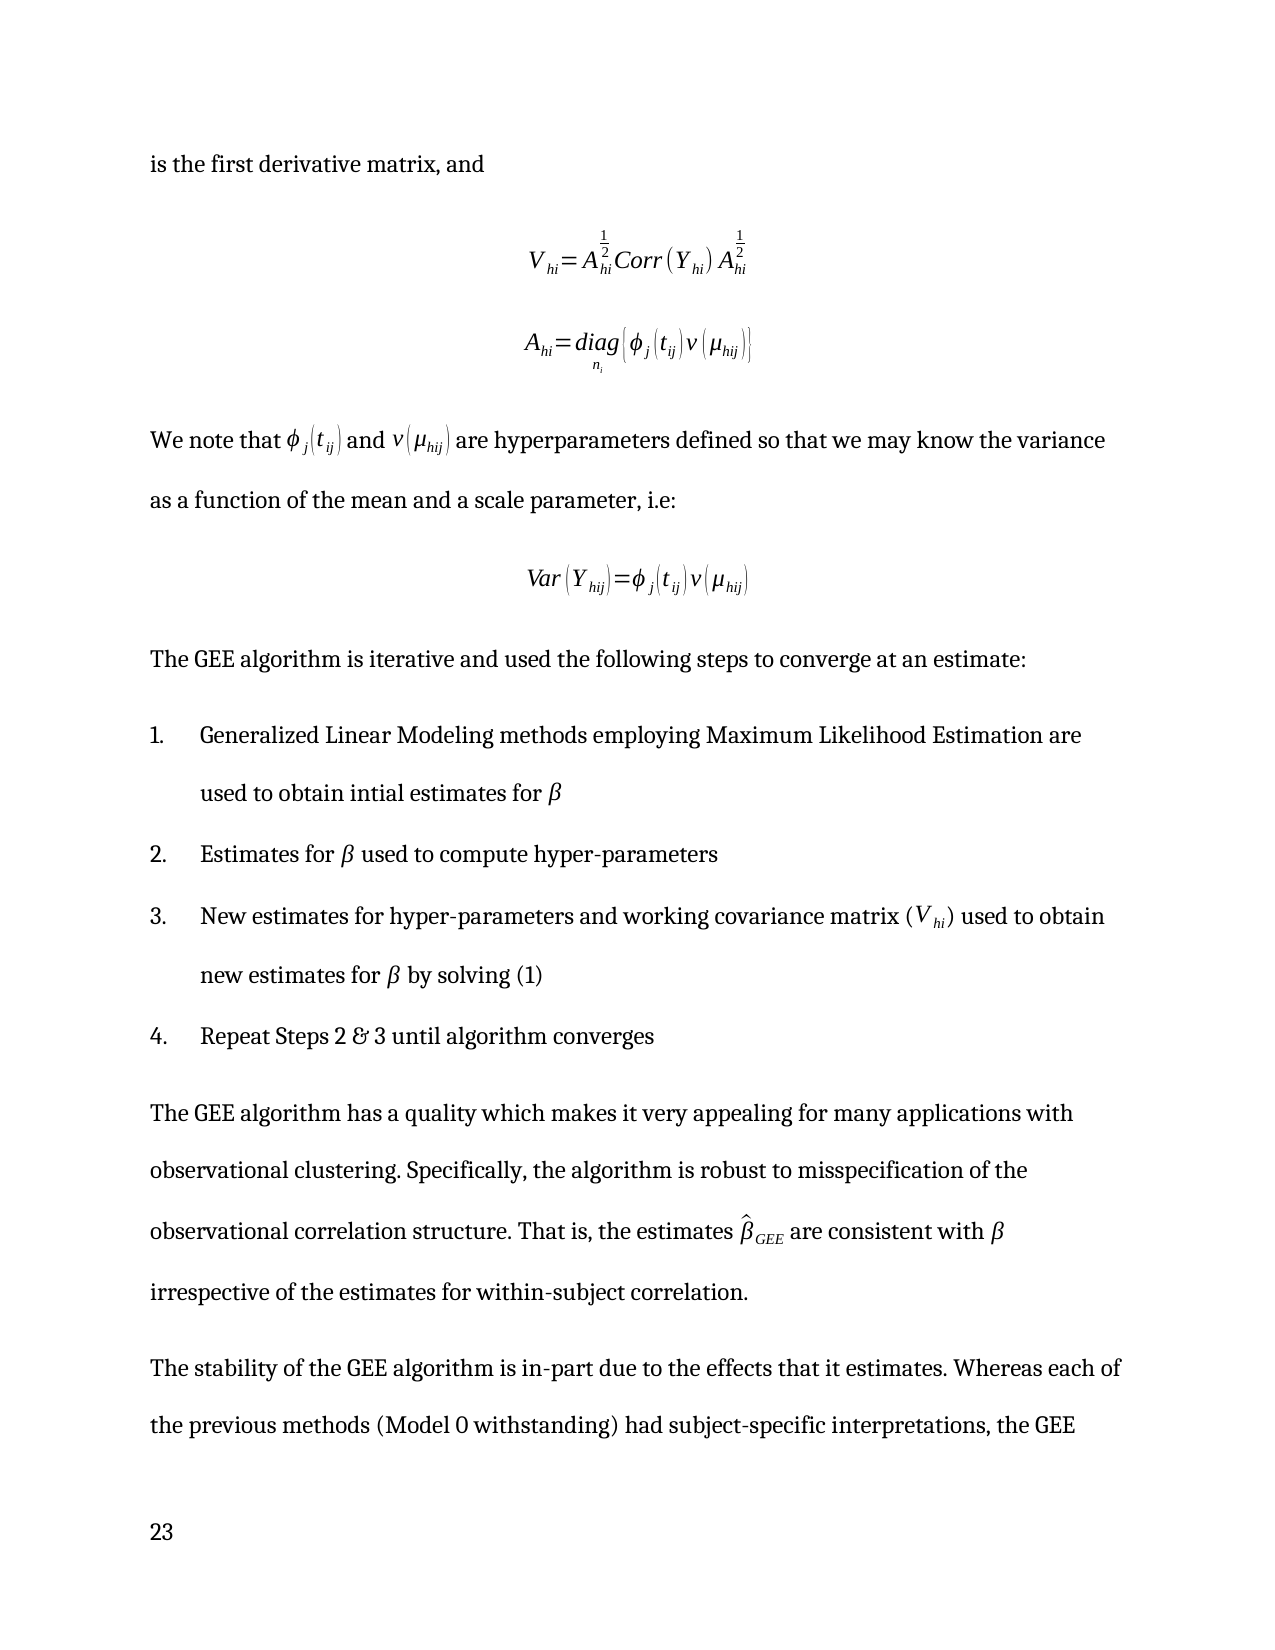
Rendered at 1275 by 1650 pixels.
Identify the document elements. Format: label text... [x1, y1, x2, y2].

list Generalized Linear Modeling methods employing Maximum Likelihood Estimation are used to obtain intial estimates for [150, 721, 1125, 807]
text is the first derivative matrix, and [150, 150, 1125, 179]
text We note that and are hyperparameters defined so that we may know the variance as a function of the mean and a scale parameter, i.e: [150, 423, 1125, 515]
list New estimates for hyper-parameters and working covariance matrix () used to obtain new estimates for by solving (1) [150, 901, 1125, 990]
text The GEE algorithm is iterative and used the following steps to converge at an estimate: [150, 645, 1125, 673]
text The GEE algorithm has a quality which makes it very appealing for many applications with observational clustering. Specifically, the algorithm is robust to misspecification of the observational correlation structure. That is, the estimates are consistent with irrespective of the estimates for within-subject correlation. [150, 1098, 1125, 1306]
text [150, 1354, 1125, 1440]
list Repeat Steps 2 & 3 until algorithm converges [150, 1022, 1125, 1051]
list Estimates for used to compute hyper-parameters [150, 840, 1125, 868]
